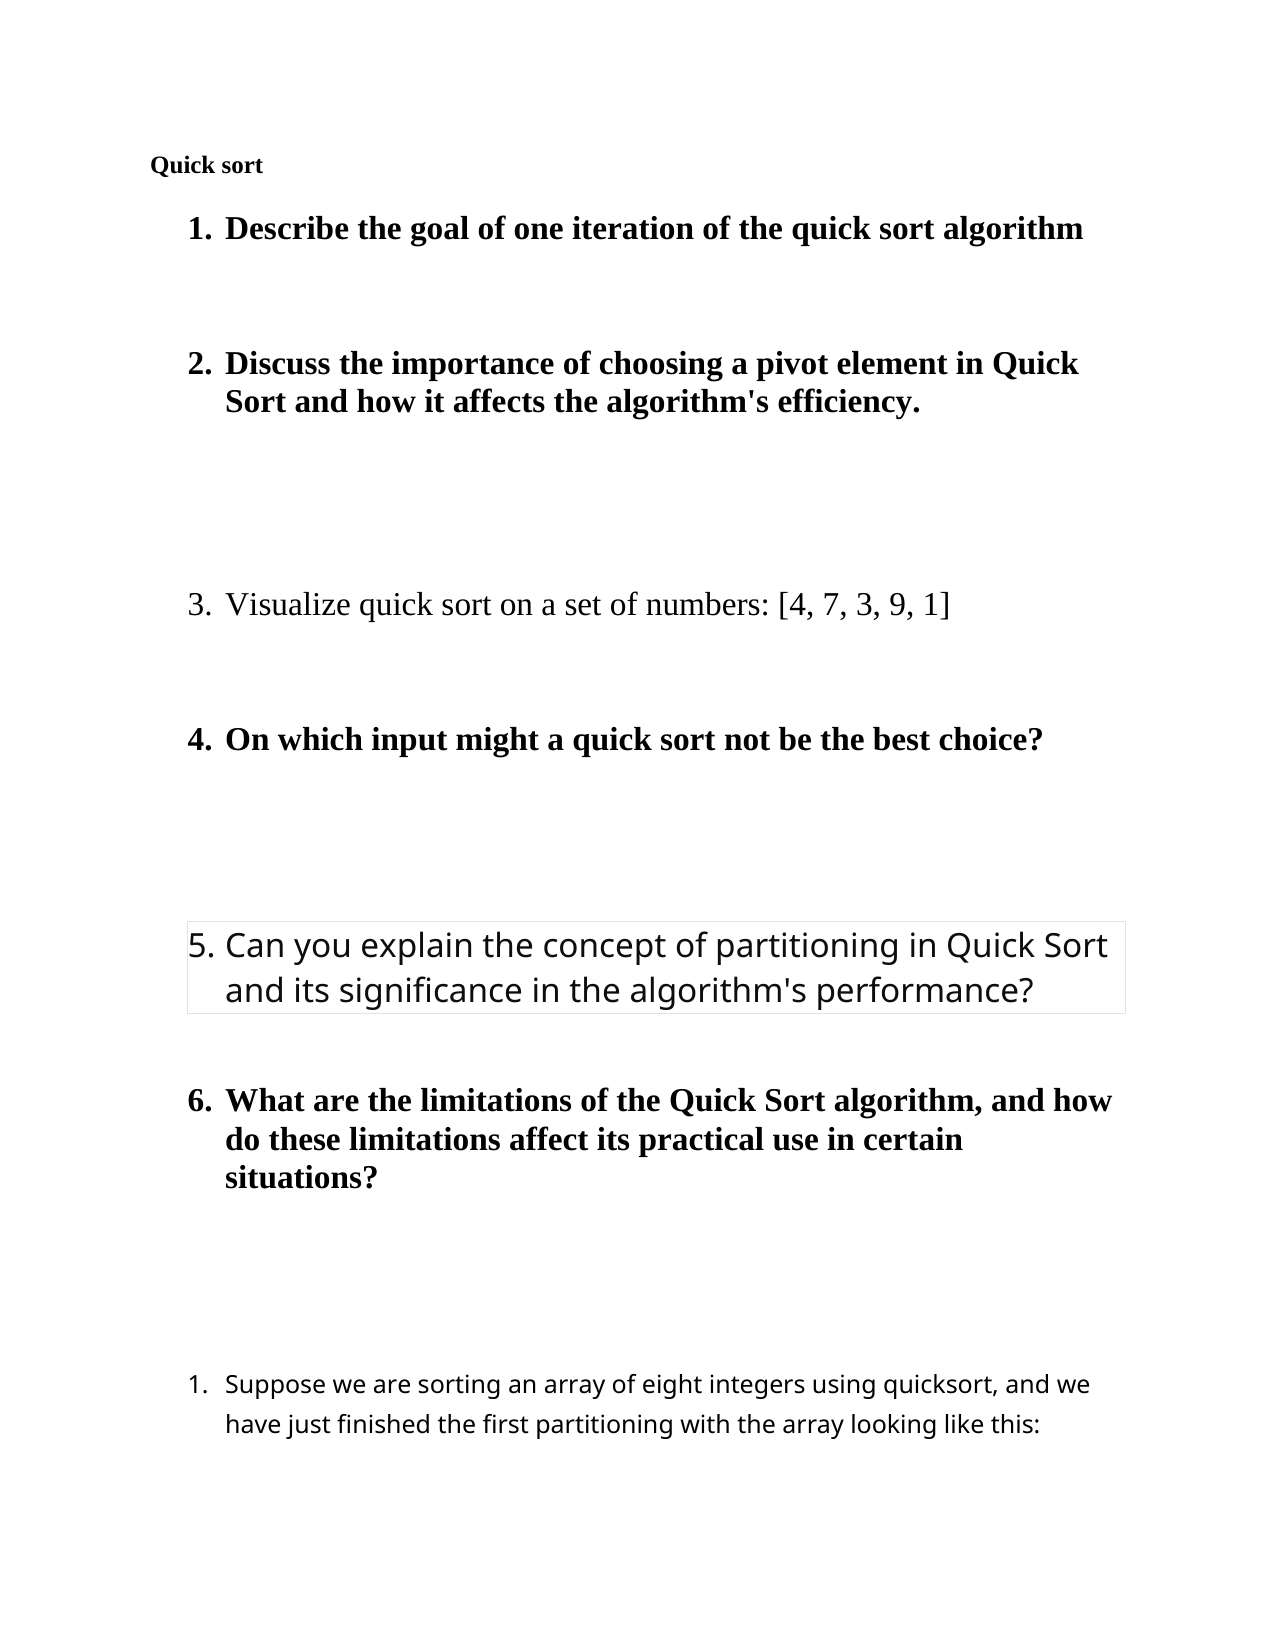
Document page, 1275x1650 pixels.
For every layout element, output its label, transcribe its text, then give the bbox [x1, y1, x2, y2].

text Quick sort [150, 150, 1125, 179]
list What are the limitations of the Quick Sort algorithm, and how do these limitations affect its practical use in certain situations? [187, 1081, 1125, 1196]
list Discuss the importance of choosing a pivot element in Quick Sort and how it affects the algorithm's efficiency. [187, 343, 1125, 419]
list Visualize quick sort on a set of numbers: [4, 7, 3, 9, 1] [187, 584, 1125, 622]
list Describe the goal of one iteration of the quick sort algorithm [187, 208, 1125, 246]
list On which input might a quick sort not be the best choice? [187, 719, 1125, 757]
list Can you explain the concept of partitioning in Quick Sort and its significance in the algorithm's performance? [188, 922, 1125, 1013]
list Suppose we are sorting an array of eight integers using quicksort, and we have just finished the first partitioning with the array looking like this: [187, 1360, 1125, 1482]
